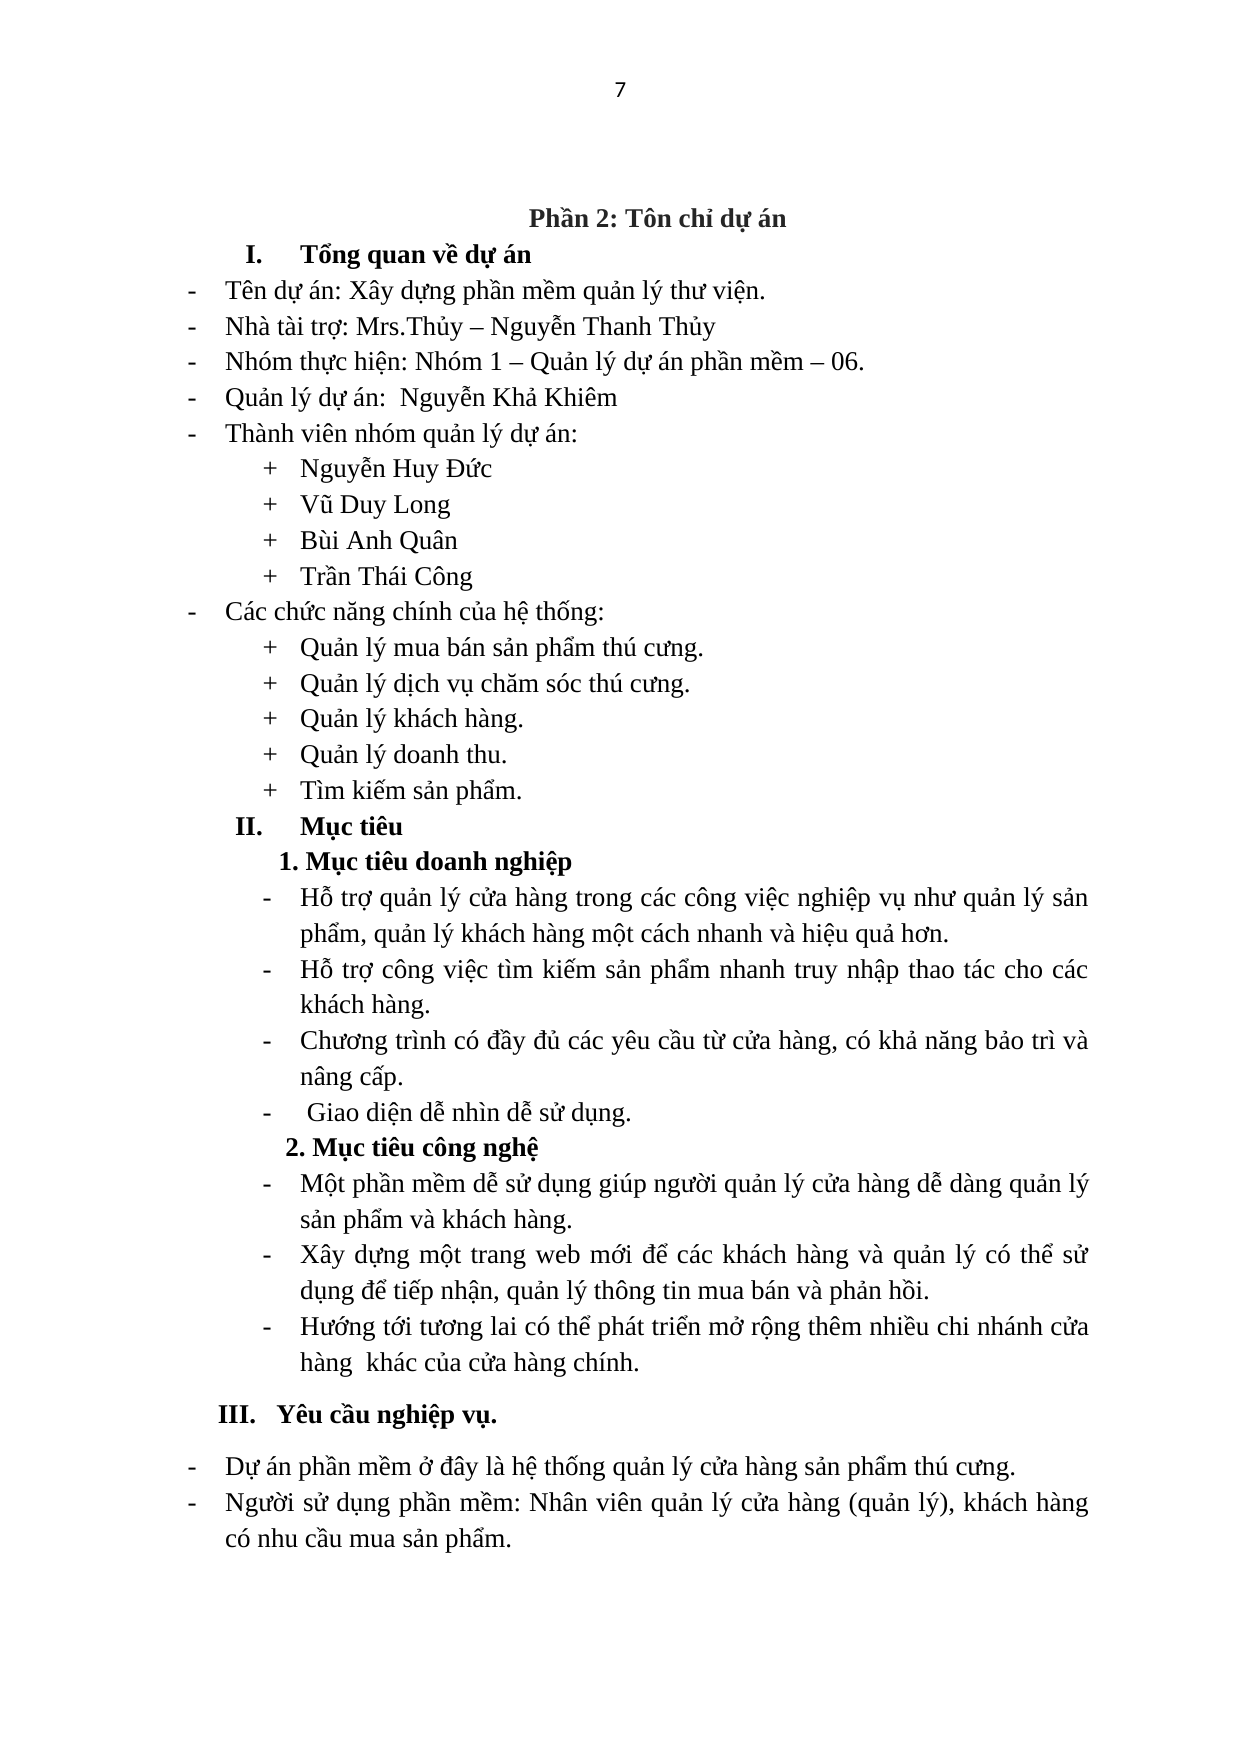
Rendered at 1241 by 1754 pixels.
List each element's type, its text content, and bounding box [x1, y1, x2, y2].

list Hỗ trợ công việc tìm kiếm sản phẩm nhanh truy nhập thao tác cho các khách hàng. [262, 953, 1090, 1019]
list Tìm kiếm sản phẩm. [262, 774, 1090, 805]
list Tên dự án: Xây dựng phần mềm quản lý thư viện. [187, 274, 1090, 305]
list Người sử dụng phần mềm: Nhân viên quản lý cửa hàng (quản lý), khách hàng có nhu cầu mua sản phẩm. [187, 1486, 1090, 1553]
list Quản lý mua bán sản phẩm thú cưng. [262, 631, 1090, 662]
text III. Yêu cầu nghiệp vụ. [150, 1398, 1090, 1429]
list Trần Thái Công [262, 560, 1090, 591]
list Mục tiêu [262, 810, 1090, 841]
list Vũ Duy Long [262, 488, 1090, 519]
text 2. Mục tiêu công nghệ [150, 1131, 1090, 1162]
list Hướng tới tương lai có thể phát triển mở rộng thêm nhiều chi nhánh cửa hàng khác của cửa hàng chính. [262, 1310, 1090, 1377]
list Nguyễn Huy Đức [262, 452, 1090, 484]
list Quản lý dự án: Nguyễn Khả Khiêm [187, 381, 1090, 412]
list Tổng quan về dự án [262, 238, 1090, 269]
list Quản lý dịch vụ chăm sóc thú cưng. [262, 667, 1090, 698]
list Một phần mềm dễ sử dụng giúp người quản lý cửa hàng dễ dàng quản lý sản phẩm và khách hàng. [262, 1167, 1090, 1234]
list Quản lý doanh thu. [262, 738, 1090, 769]
text 1. Mục tiêu doanh nghiệp [150, 846, 1090, 877]
list Hỗ trợ quản lý cửa hàng trong các công việc nghiệp vụ như quản lý sản phẩm, quản lý khách hàng một cách nhanh và hiệu quả hơn. [262, 881, 1090, 948]
list Dự án phần mềm ở đây là hệ thống quản lý cửa hàng sản phẩm thú cưng. [187, 1451, 1090, 1482]
list Nhà tài trợ: Mrs.Thủy – Nguyễn Thanh Thủy [187, 309, 1090, 341]
list Chương trình có đầy đủ các yêu cầu từ cửa hàng, có khả năng bảo trì và nâng cấp. [262, 1024, 1090, 1091]
list Các chức năng chính của hệ thống: [187, 595, 1090, 627]
list Xây dựng một trang web mới để các khách hàng và quản lý có thể sử dụng để tiếp nhận, quản lý thông tin mua bán và phản hồi. [262, 1238, 1090, 1305]
list Nhóm thực hiện: Nhóm 1 – Quản lý dự án phần mềm – 06. [187, 345, 1090, 376]
list Giao diện dễ nhìn dễ sử dụng. [262, 1096, 1090, 1127]
list Bùi Anh Quân [262, 524, 1090, 555]
list Quản lý khách hàng. [262, 703, 1090, 734]
list Thành viên nhóm quản lý dự án: [187, 417, 1090, 448]
subtitle Phần 2: Tôn chỉ dự án [225, 202, 1090, 233]
